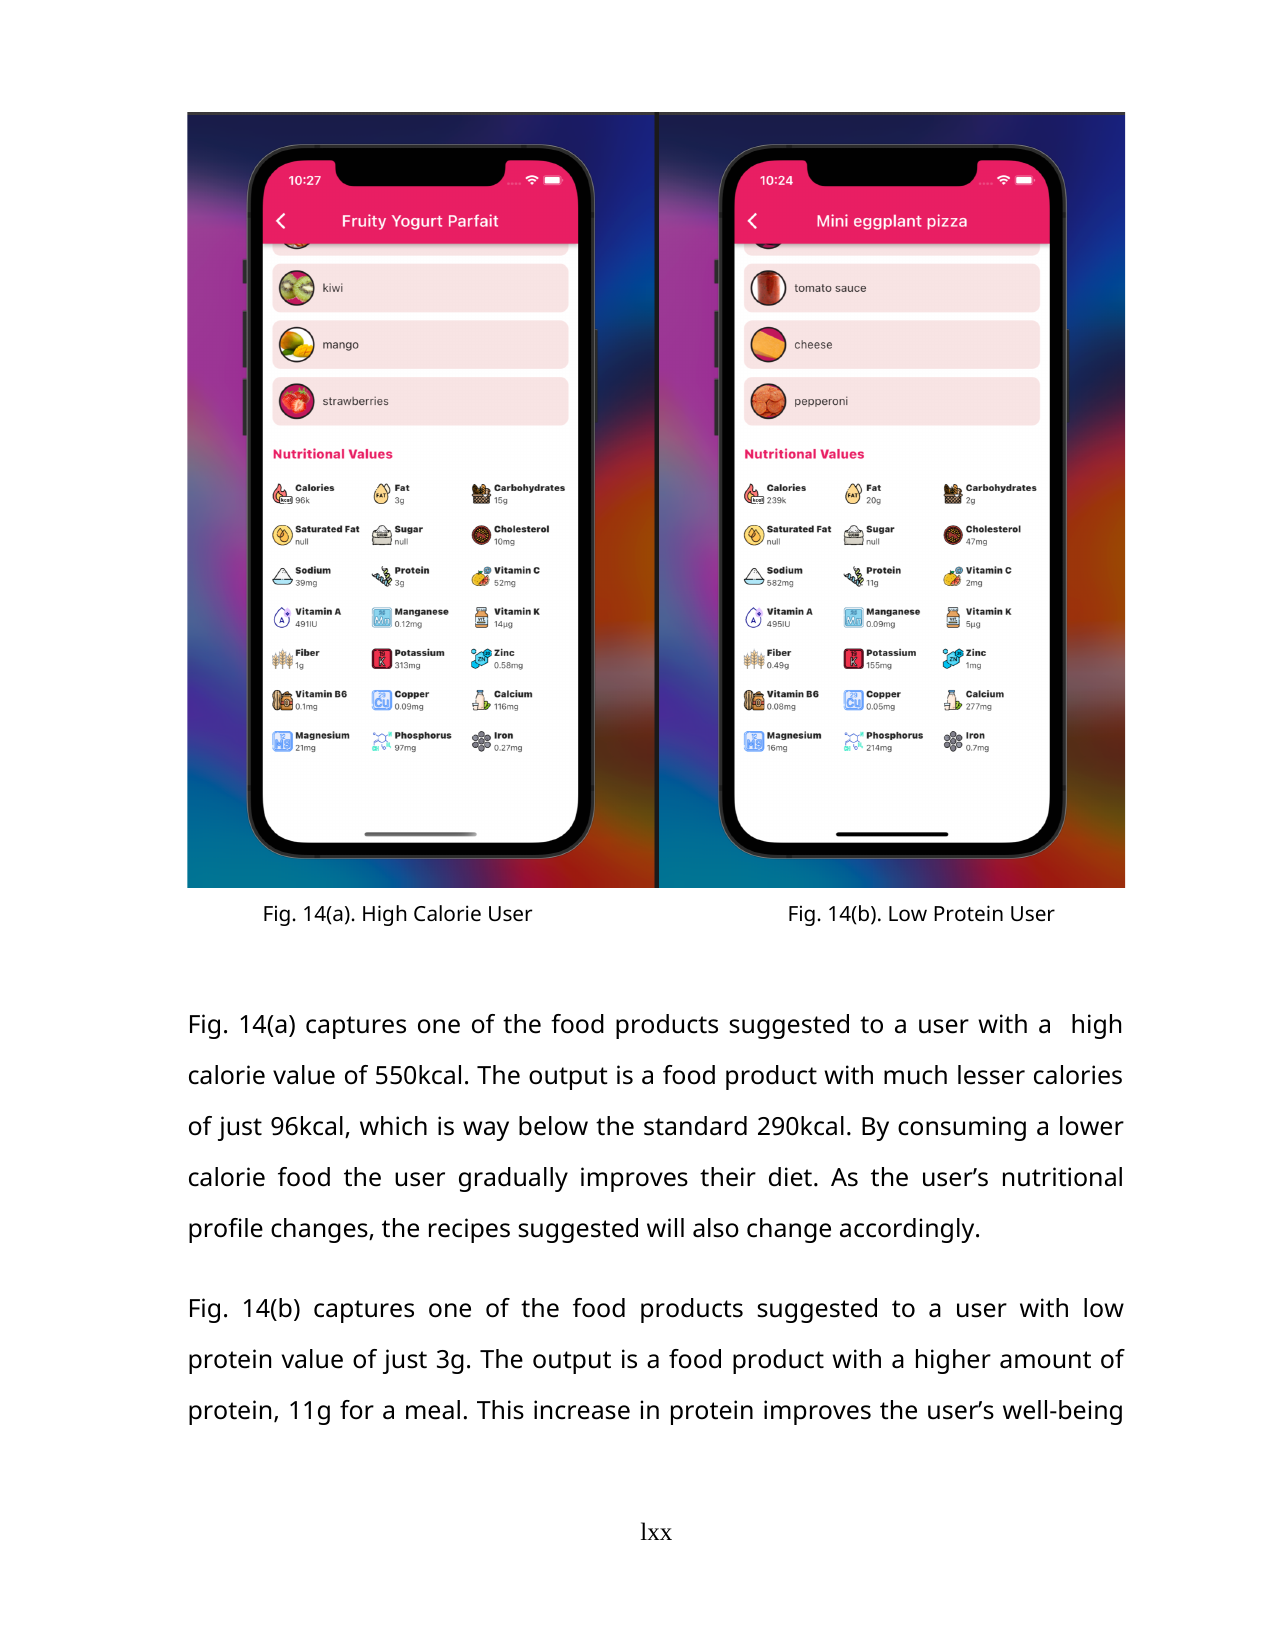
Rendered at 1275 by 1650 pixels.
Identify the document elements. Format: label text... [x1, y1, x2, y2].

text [187, 1291, 1125, 1427]
text Fig. 14(a). High Calorie User Fig. 14(b). Low Protein User [187, 899, 1125, 927]
picture [187, 112, 1125, 888]
text Fig. 14(a) captures one of the food products suggested to a user with a high calorie value of 550kcal. The output is a food product with much lesser calories of just 96kcal, which is way below the standard 290kcal. By consuming a lower calorie food the user gradually improves their diet. As the user’s nutritional profile changes, the recipes suggested will also change accordingly. [187, 1007, 1125, 1245]
